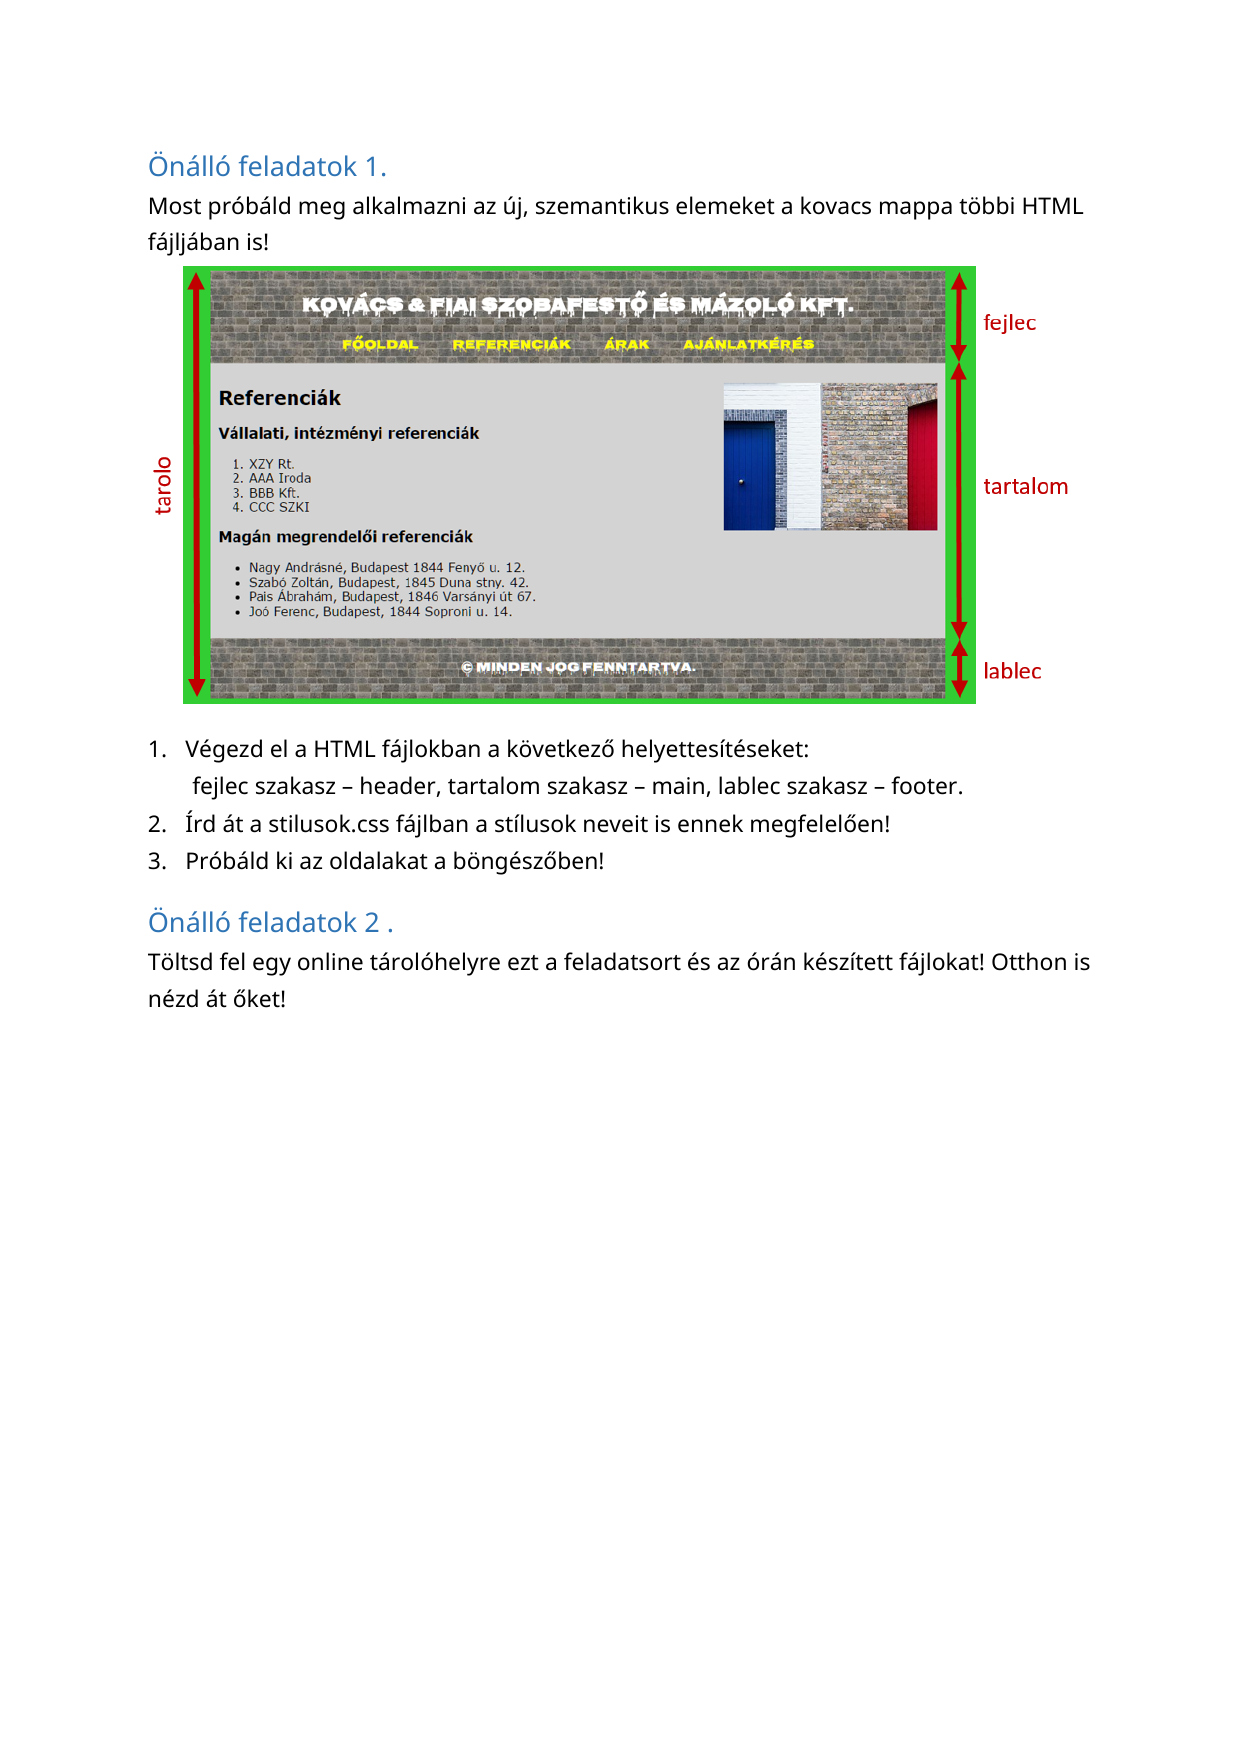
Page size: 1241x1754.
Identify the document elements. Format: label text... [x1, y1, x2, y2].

list Töltsd fel egy online tárolóhelyre ezt a feladatsort és az órán készített fájlokat! Otthon is nézd át őket! [148, 946, 1093, 1014]
list Végezd el a HTML fájlokban a következő helyettesítéseket: fejlec szakasz – header, tartalom szakasz – main, lablec szakasz – footer. [148, 733, 1093, 801]
subtitle Önálló feladatok 2 . [148, 903, 1093, 940]
list Írd át a stilusok.css fájlban a stílusok neveit is ennek megfelelően! [148, 808, 1093, 839]
list Próbáld ki az oldalakat a böngészőben! [148, 845, 1093, 876]
picture [147, 261, 1077, 708]
subtitle Önálló feladatok 1. [148, 148, 1093, 184]
